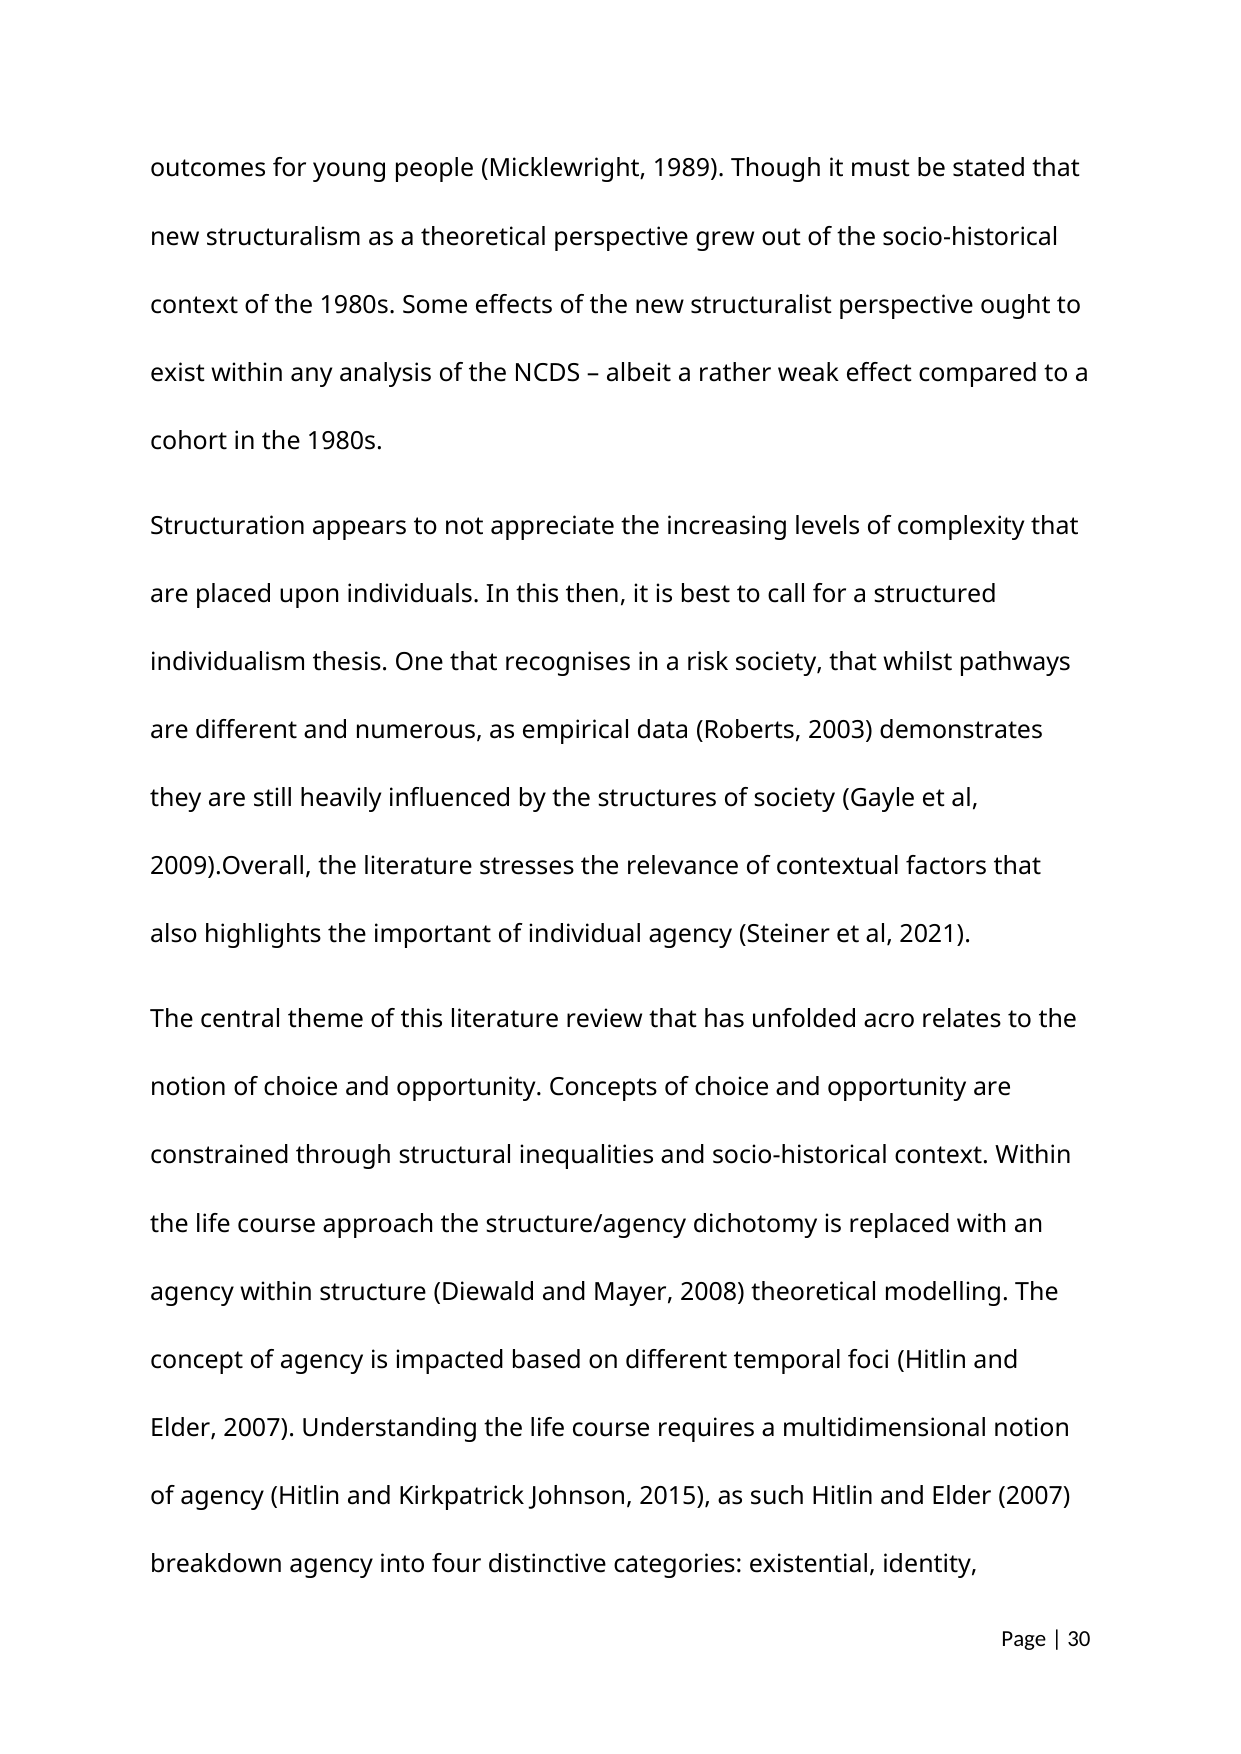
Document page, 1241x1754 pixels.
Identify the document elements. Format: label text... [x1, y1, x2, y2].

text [150, 1001, 1090, 1580]
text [150, 150, 1090, 457]
text Structuration appears to not appreciate the increasing levels of complexity that are placed upon individuals. In this then, it is best to call for a structured individualism thesis. One that recognises in a risk society, that whilst pathways are different and numerous, as empirical data (Roberts, 2003) demonstrates they are still heavily influenced by the structures of society (Gayle et al, 2009).Overall, the literature stresses the relevance of contextual factors that also highlights the important of individual agency (Steiner et al, 2021). [150, 507, 1090, 950]
